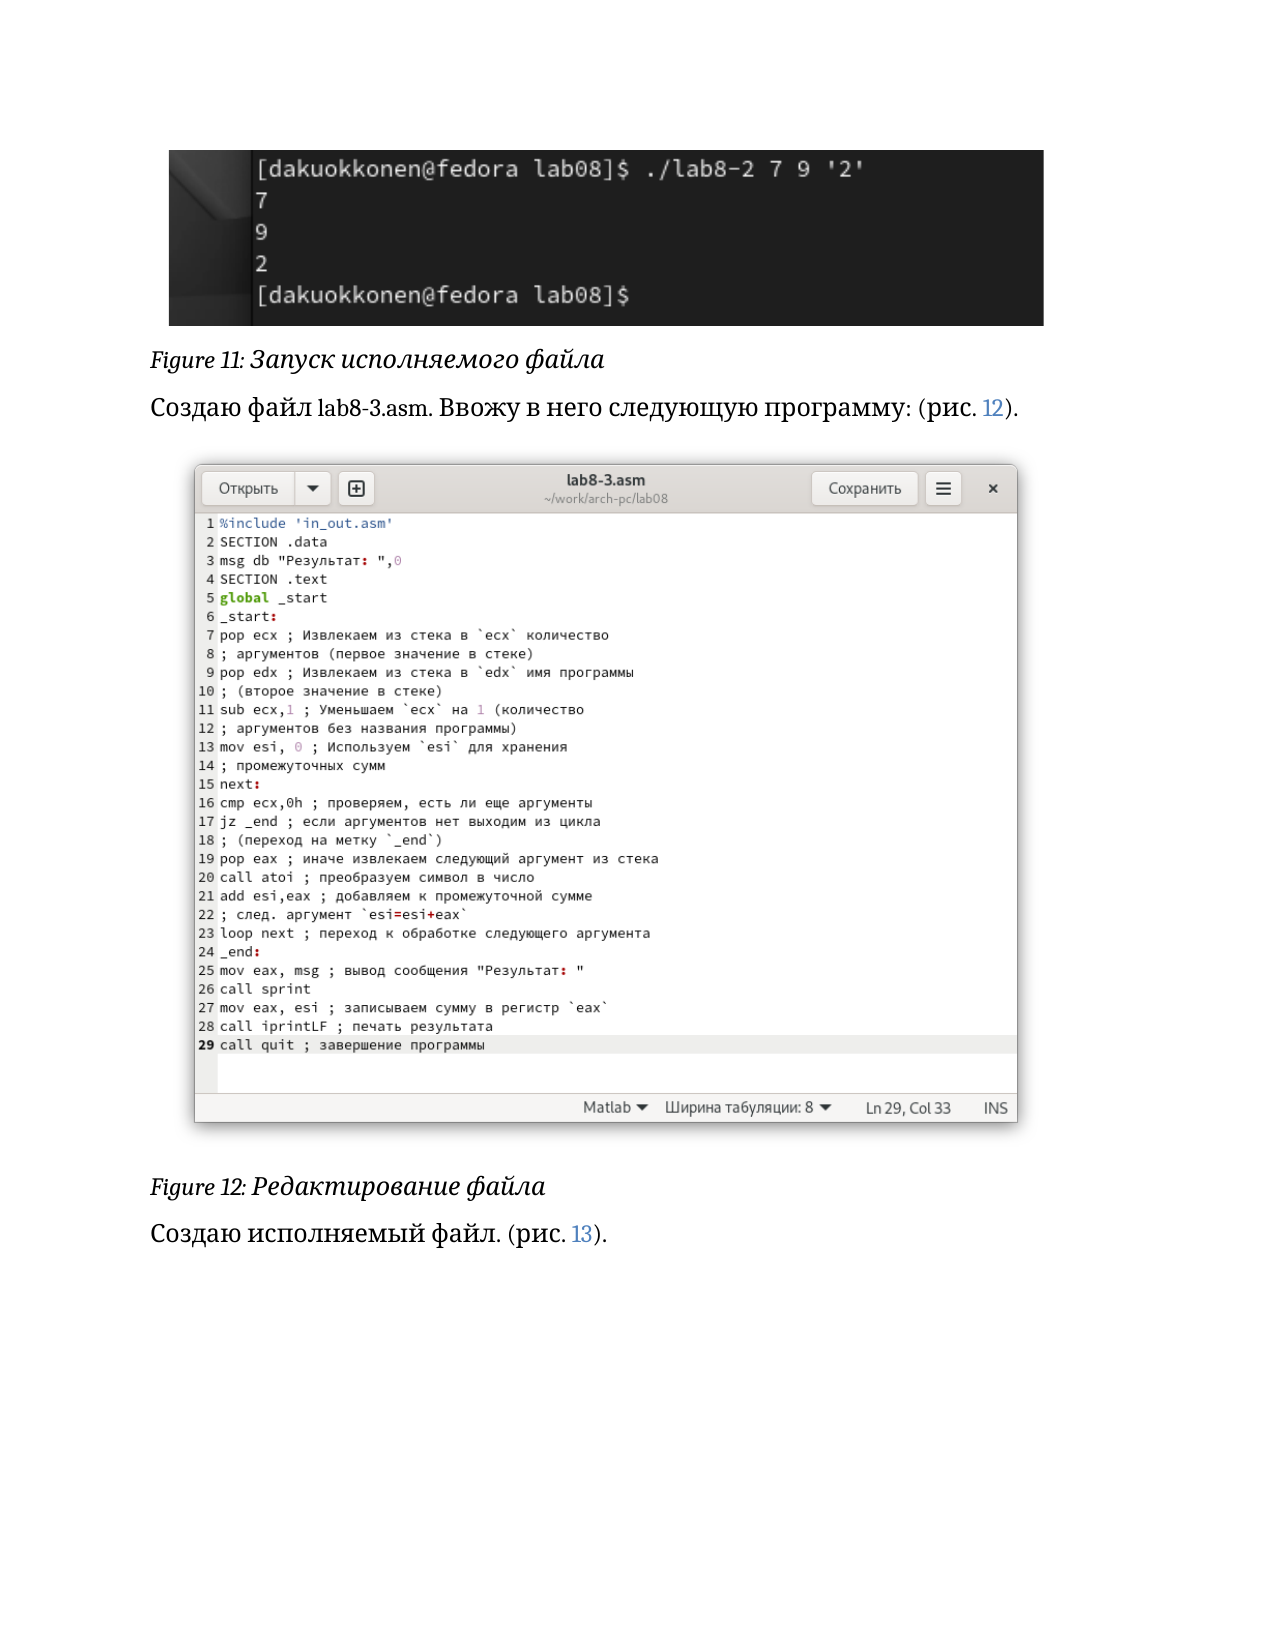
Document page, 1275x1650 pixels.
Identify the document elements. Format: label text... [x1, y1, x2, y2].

picture [168, 150, 1044, 326]
text Figure 12: Редактирование файла [150, 1172, 1125, 1201]
text Создаю файл lab8-3.asm. Ввожу в него следующую программу: (рис. 12). [150, 394, 1125, 422]
picture [168, 441, 1044, 1152]
text Figure 11: Запуск исполняемого файла [150, 346, 1125, 375]
text Создаю исполняемый файл. (рис. 13). [150, 1220, 1125, 1249]
